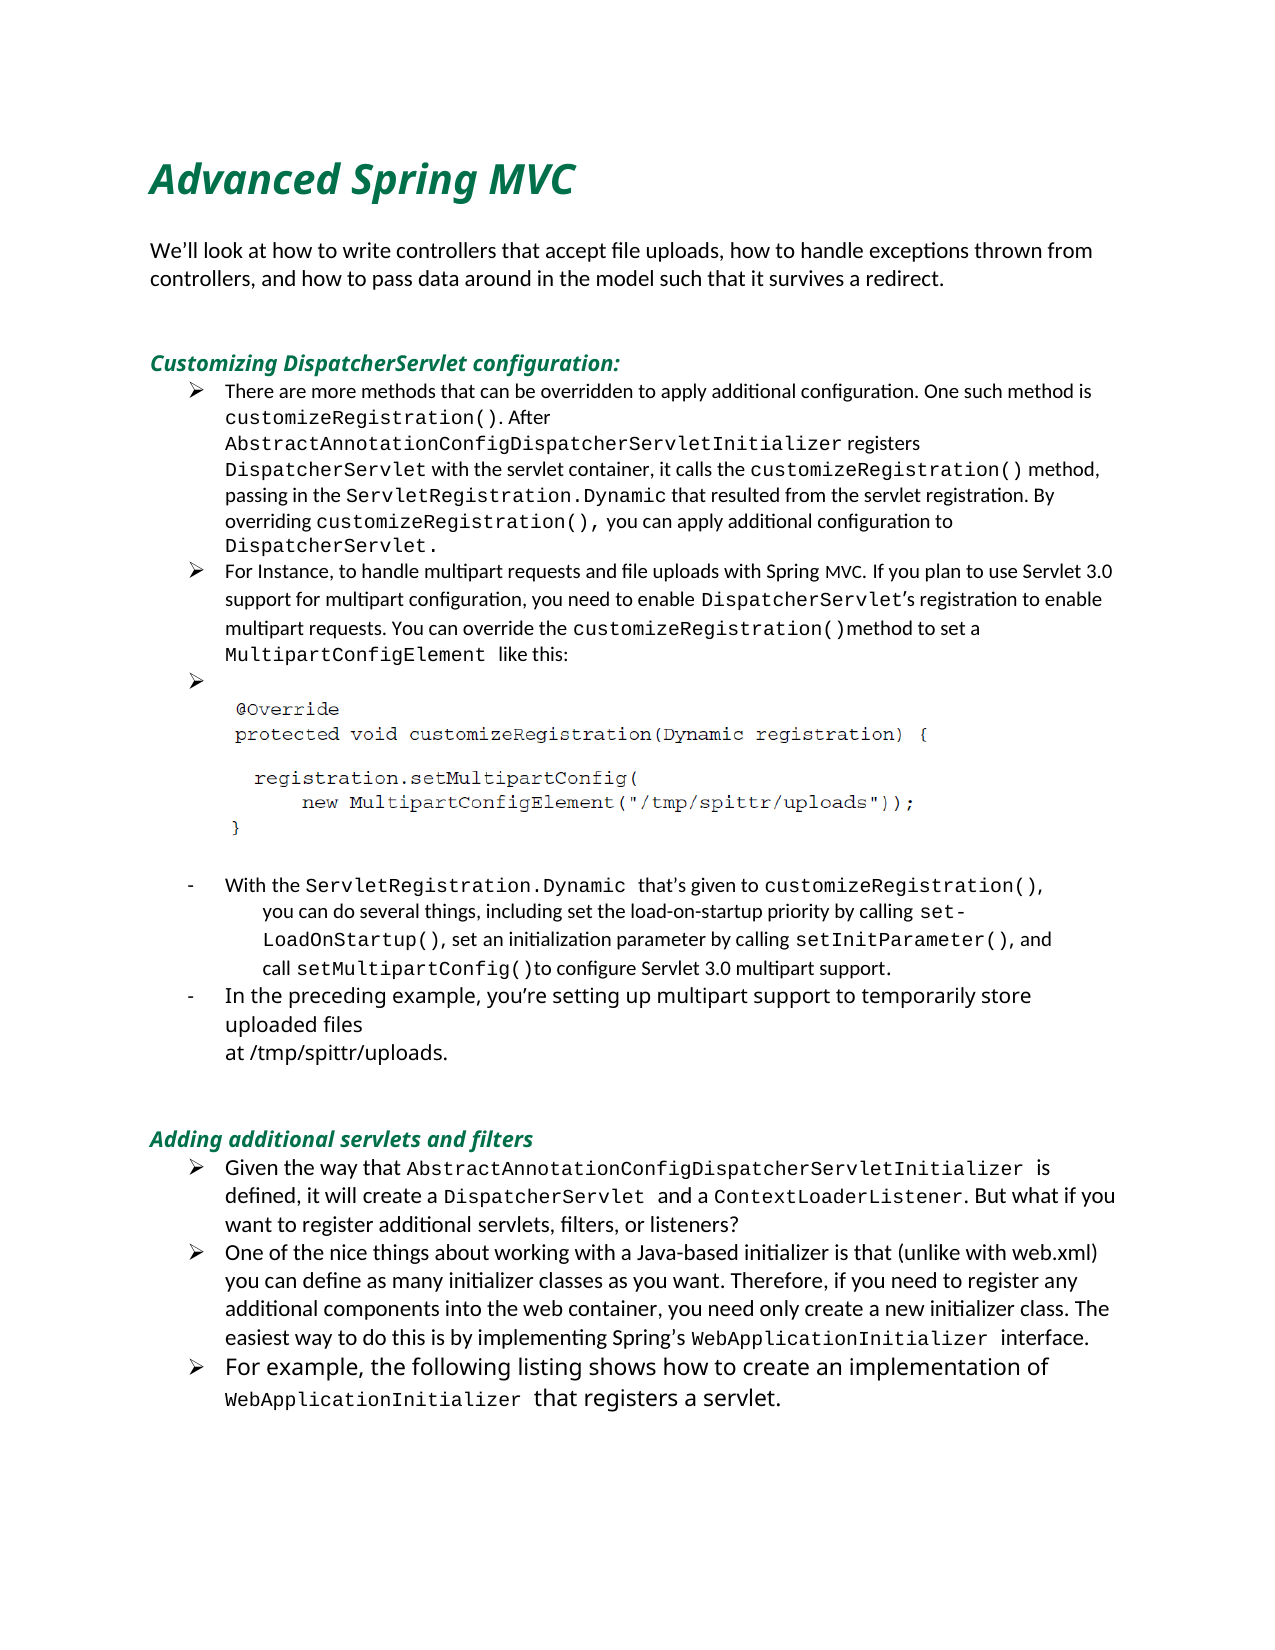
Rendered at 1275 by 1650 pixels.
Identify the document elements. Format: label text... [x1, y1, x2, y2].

text Advanced Spring MVC [150, 150, 1125, 207]
text you can do several things, including set the load-on-startup priority by calling set- [262, 898, 1125, 924]
list In the preceding example, you’re setting up multipart support to temporarily store uploaded files [187, 981, 1125, 1038]
list For Instance, to handle multipart requests and file uploads with Spring MVC. If you plan to use Servlet 3.0 support for multipart configuration, you need to enable DispatcherServlet’s registration to enable multipart requests. You can override the customizeRegistration()method to set a MultipartConfigElement like this: [187, 559, 1125, 667]
text Adding additional servlets and filters [150, 1124, 1125, 1153]
list For example, the following listing shows how to create an implementation of WebApplicationInitializer that registers a servlet. [187, 1351, 1125, 1413]
list With the ServletRegistration.Dynamic that’s given to customizeRegistration(), [187, 870, 1125, 898]
text Customizing DispatcherServlet configuration: [150, 348, 1125, 378]
list Given the way that AbstractAnnotationConfigDispatcherServletInitializer is defined, it will create a DispatcherServlet and a ContextLoaderListener. But what if you want to register additional servlets, filters, or listeners? [187, 1153, 1125, 1238]
list There are more methods that can be overridden to apply additional configuration. One such method is customizeRegistration(). After AbstractAnnotationConfigDispatcherServletInitializer registers DispatcherServlet with the servlet container, it calls the customizeRegistration() method, passing in the ServletRegistration.Dynamic that resulted from the servlet registration. By overriding customizeRegistration(), you can apply additional configuration to DispatcherServlet. [187, 378, 1125, 559]
text call setMultipartConfig()to configure Servlet 3.0 multipart support. [262, 953, 1125, 981]
text at /tmp/spittr/uploads. [150, 1038, 1125, 1067]
text LoadOnStartup(), set an initialization parameter by calling setInitParameter(), and [262, 924, 1125, 953]
text We’ll look at how to write controllers that accept file uploads, how to handle exceptions thrown from controllers, and how to pass data around in the model such that it survives a redirect. [150, 236, 1125, 292]
picture [225, 695, 942, 842]
list One of the nice things about working with a Java-based initializer is that (unlike with web.xml) you can define as many initializer classes as you want. Therefore, if you need to register any additional components into the web container, you need only create a new initializer class. The easiest way to do this is by implementing Spring’s WebApplicationInitializer interface. [187, 1238, 1125, 1351]
